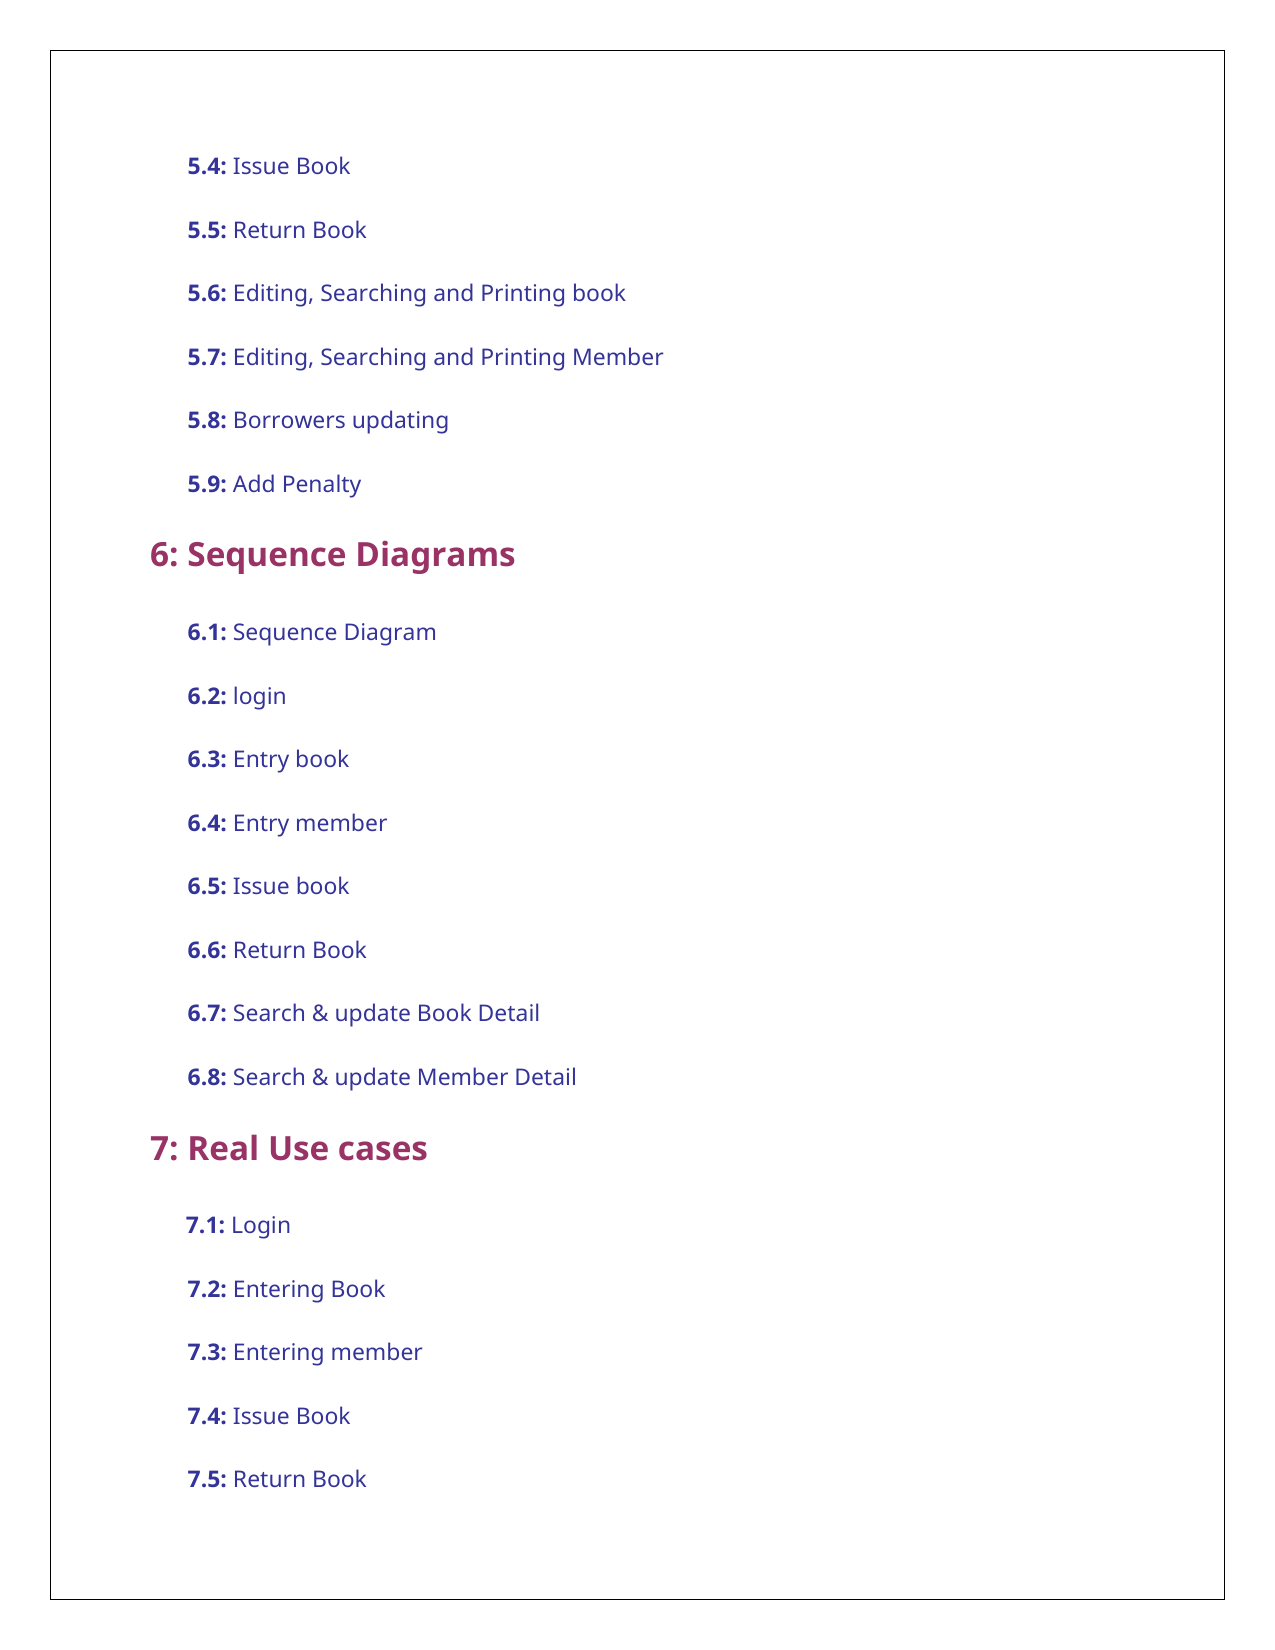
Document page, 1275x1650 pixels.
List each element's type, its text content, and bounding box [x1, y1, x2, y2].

text 7.3: Entering member [150, 1336, 1125, 1367]
text 7.5: Return Book [150, 1463, 1125, 1494]
text 5.4: Issue Book [150, 150, 1125, 181]
text 7: Real Use cases [150, 1124, 1125, 1170]
text 6.2: login [150, 679, 1125, 711]
text 6.7: Search & update Book Detail [150, 997, 1125, 1028]
text 6.8: Search & update Member Detail [150, 1061, 1125, 1092]
text 6.4: Entry member [150, 807, 1125, 838]
text 5.5: Return Book [150, 213, 1125, 245]
text 6.3: Entry book [150, 743, 1125, 774]
text 5.9: Add Penalty [150, 468, 1125, 499]
text 7.2: Entering Book [150, 1273, 1125, 1304]
text 6.1: Sequence Diagram [150, 616, 1125, 647]
text 6.5: Issue book [150, 870, 1125, 901]
text 5.7: Editing, Searching and Printing Member [150, 341, 1125, 372]
text 6: Sequence Diagrams [150, 531, 1125, 577]
text 7.4: Issue Book [150, 1400, 1125, 1431]
text 5.6: Editing, Searching and Printing book [150, 277, 1125, 308]
text 7.1: Login [150, 1209, 1125, 1240]
text 6.6: Return Book [150, 934, 1125, 965]
text 5.8: Borrowers updating [150, 404, 1125, 435]
